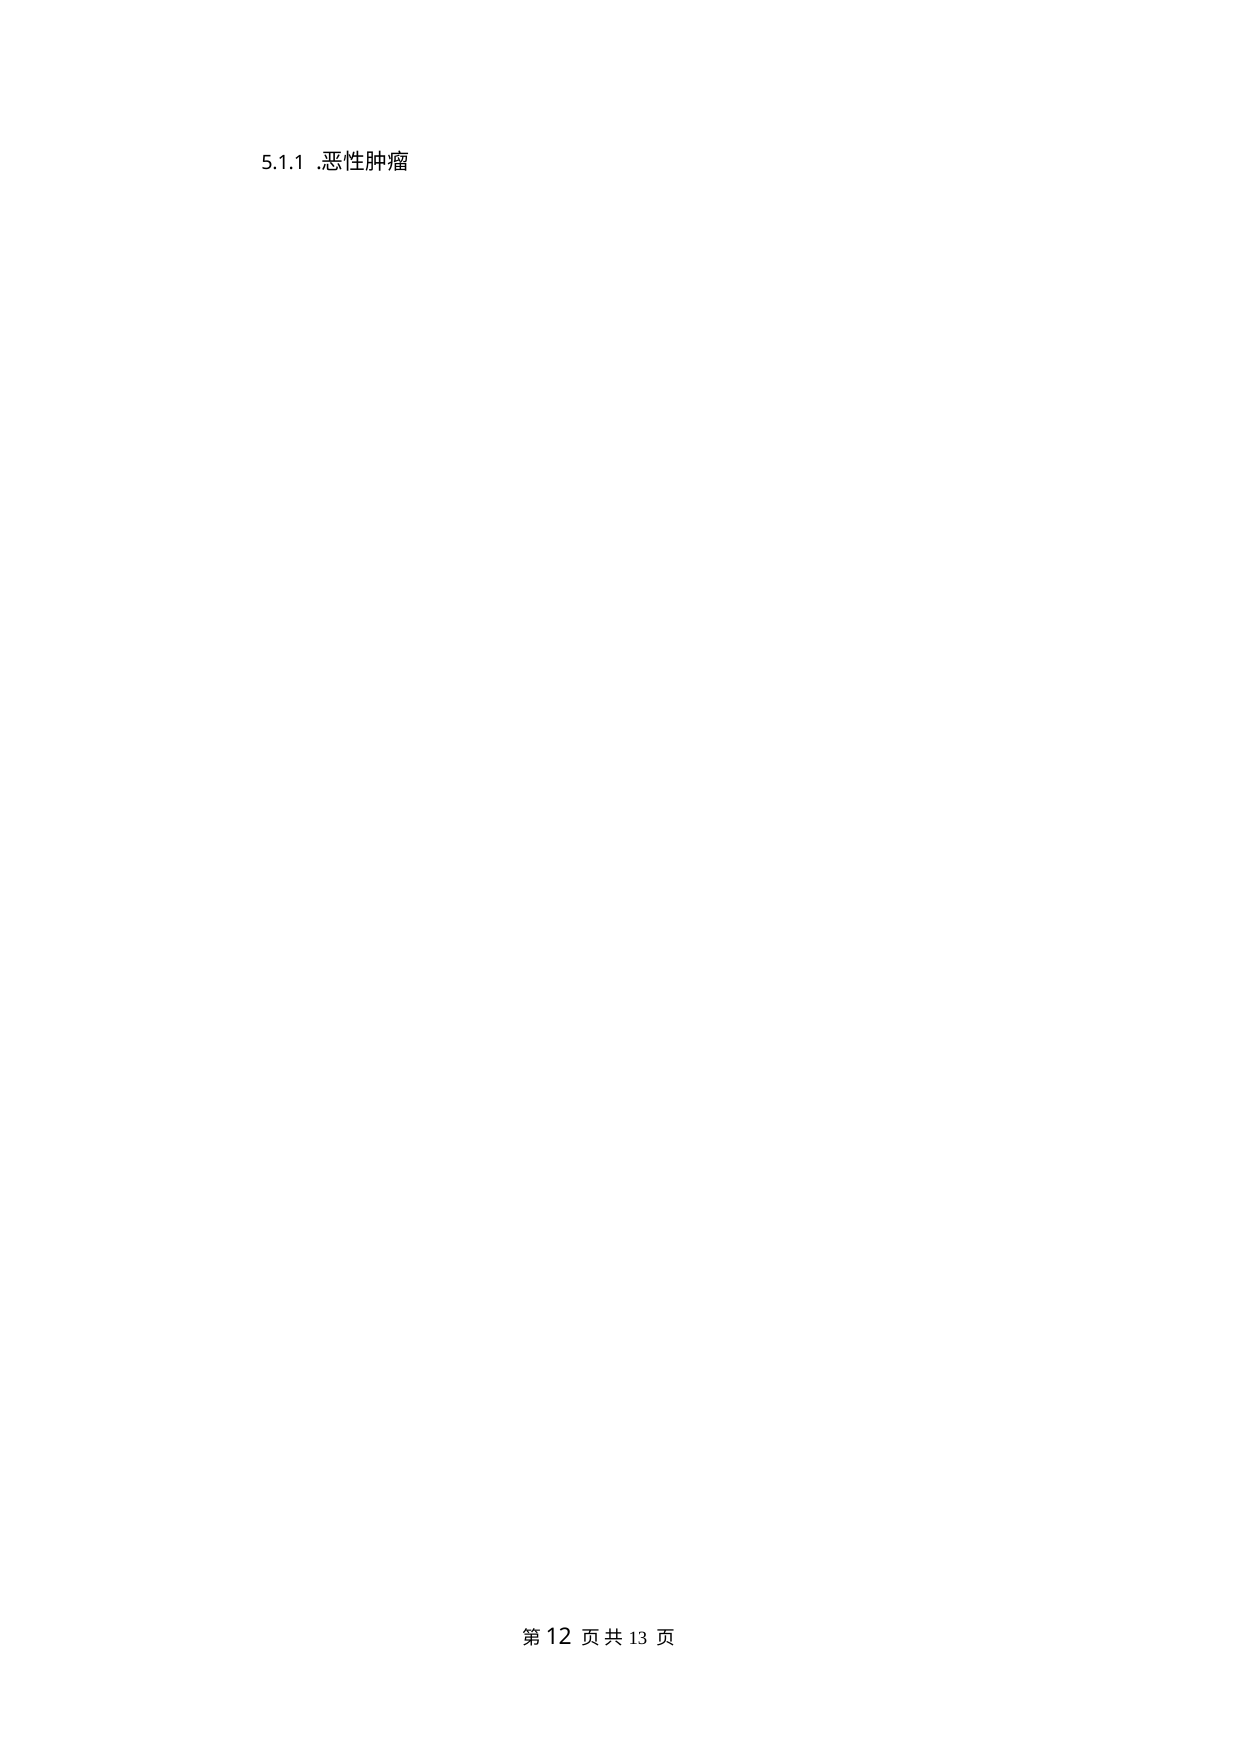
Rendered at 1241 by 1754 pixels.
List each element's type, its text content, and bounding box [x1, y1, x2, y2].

list .恶性肿瘤 [261, 146, 1076, 176]
